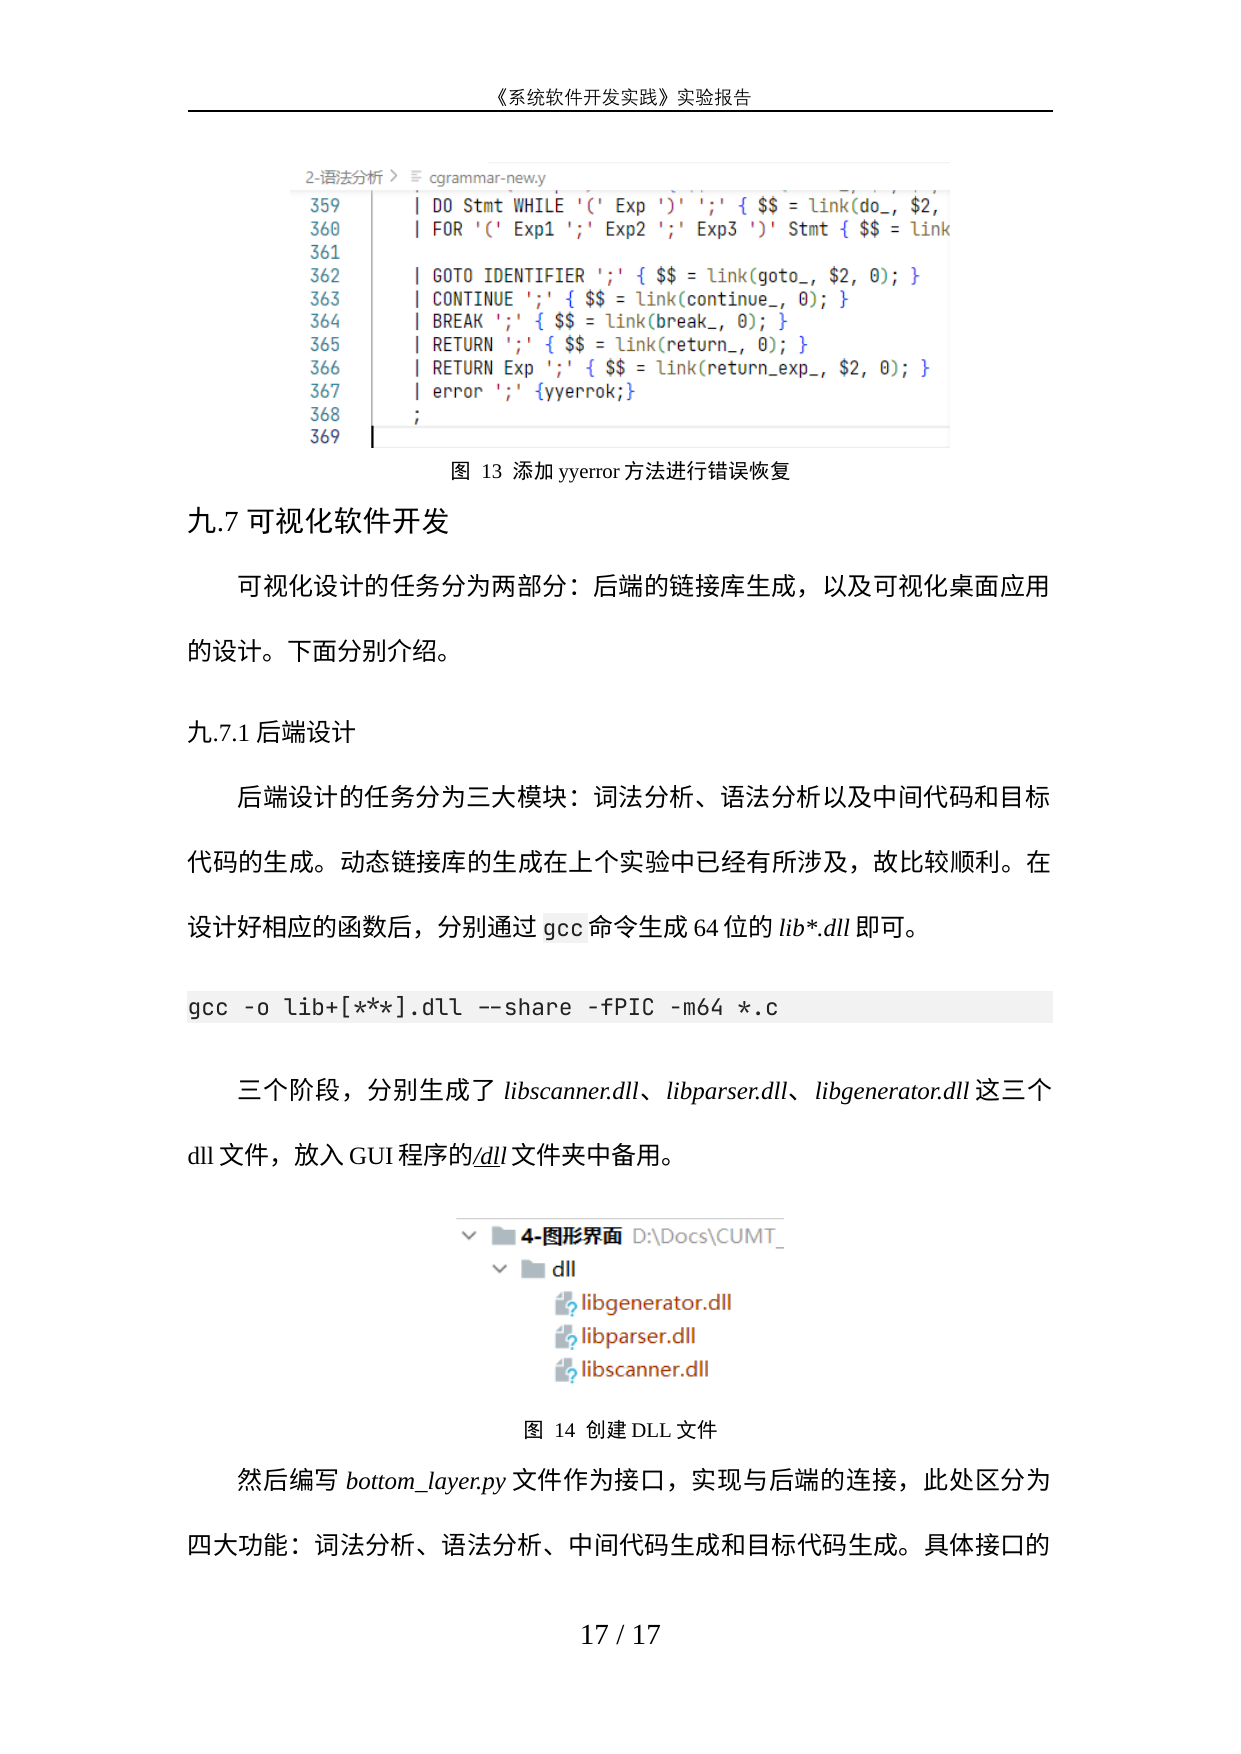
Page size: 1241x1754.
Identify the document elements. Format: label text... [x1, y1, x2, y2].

text 可视化设计的任务分为两部分：后端的链接库生成，以及可视化桌面应用的设计。下面分别介绍。 [187, 552, 1053, 682]
picture [456, 1218, 784, 1386]
text 后端设计的任务分为三大模块：词法分析、语法分析以及中间代码和目标代码的生成。动态链接库的生成在上个实验中已经有所涉及，故比较顺利。在设计好相应的函数后，分别通过gcc命令生成64位的lib*.dll即可。 [187, 763, 1053, 958]
text gcc -o lib+[***].dll --share -fPIC -m64 *.c [187, 991, 1053, 1023]
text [187, 1446, 1053, 1576]
title 后端设计 [187, 698, 1053, 763]
text 图 14 创建DLL文件 [187, 1413, 1053, 1446]
text 图 13 添加yyerror方法进行错误恢复 [187, 454, 1053, 487]
title 可视化软件开发 [187, 487, 1053, 552]
text 三个阶段，分别生成了libscanner.dll、libparser.dll、libgenerator.dll这三个dll文件，放入GUI程序的/dll文件夹中备用。 [187, 1056, 1053, 1186]
picture [290, 162, 950, 448]
